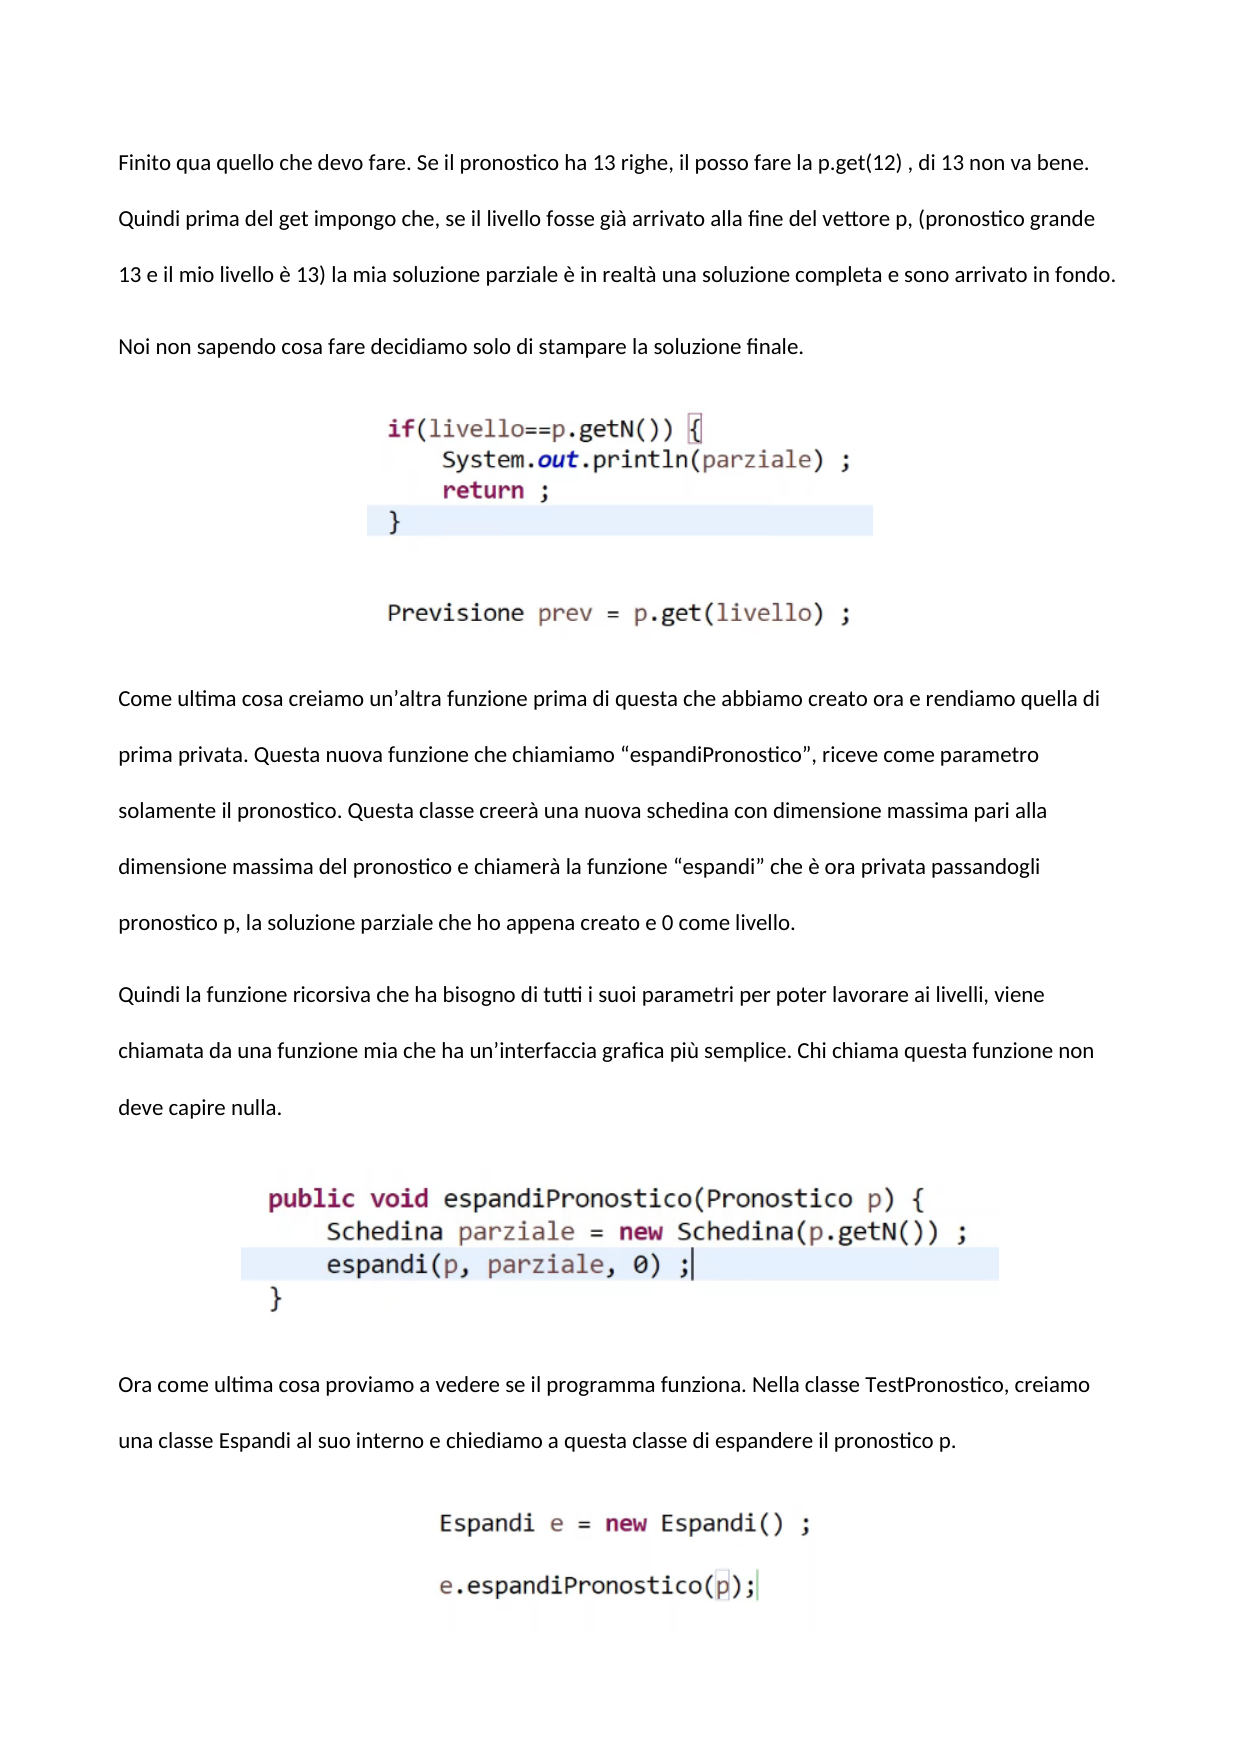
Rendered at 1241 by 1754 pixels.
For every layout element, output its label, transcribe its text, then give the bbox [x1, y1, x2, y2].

text Noi non sapendo cosa fare decidiamo solo di stampare la soluzione finale. [118, 332, 1122, 360]
text Ora come ultima cosa proviamo a vedere se il programma funziona. Nella classe TestPronostico, creiamo una classe Espandi al suo interno e chiediamo a questa classe di espandere il pronostico p. [118, 1371, 1122, 1455]
picture [241, 1165, 999, 1326]
picture [367, 405, 874, 639]
text Finito qua quello che devo fare. Se il pronostico ha 13 righe, il posso fare la p.get(12) , di 13 non va bene. Quindi prima del get impongo che, se il livello fosse già arrivato alla fine del vettore p, (pronostico grande 13 e il mio livello è 13) la mia soluzione parziale è in realtà una soluzione completa e sono arrivato in fondo. [118, 148, 1122, 288]
text Come ultima cosa creiamo un’altra funzione prima di questa che abbiamo creato ora e rendiamo quella di prima privata. Questa nuova funzione che chiamiamo “espandiPronostico”, riceve come parametro solamente il pronostico. Questa classe creerà una nuova schedina con dimensione massima pari alla dimensione massima del pronostico e chiamerà la funzione “espandi” che è ora privata passandogli pronostico p, la soluzione parziale che ho appena creato e 0 come livello. [118, 684, 1122, 936]
text Quindi la funzione ricorsiva che ha bisogno di tutti i suoi parametri per poter lavorare ai livelli, viene chiamata da una funzione mia che ha un’interfaccia grafica più semplice. Chi chiama questa funzione non deve capire nulla. [118, 981, 1122, 1121]
picture [419, 1499, 821, 1632]
